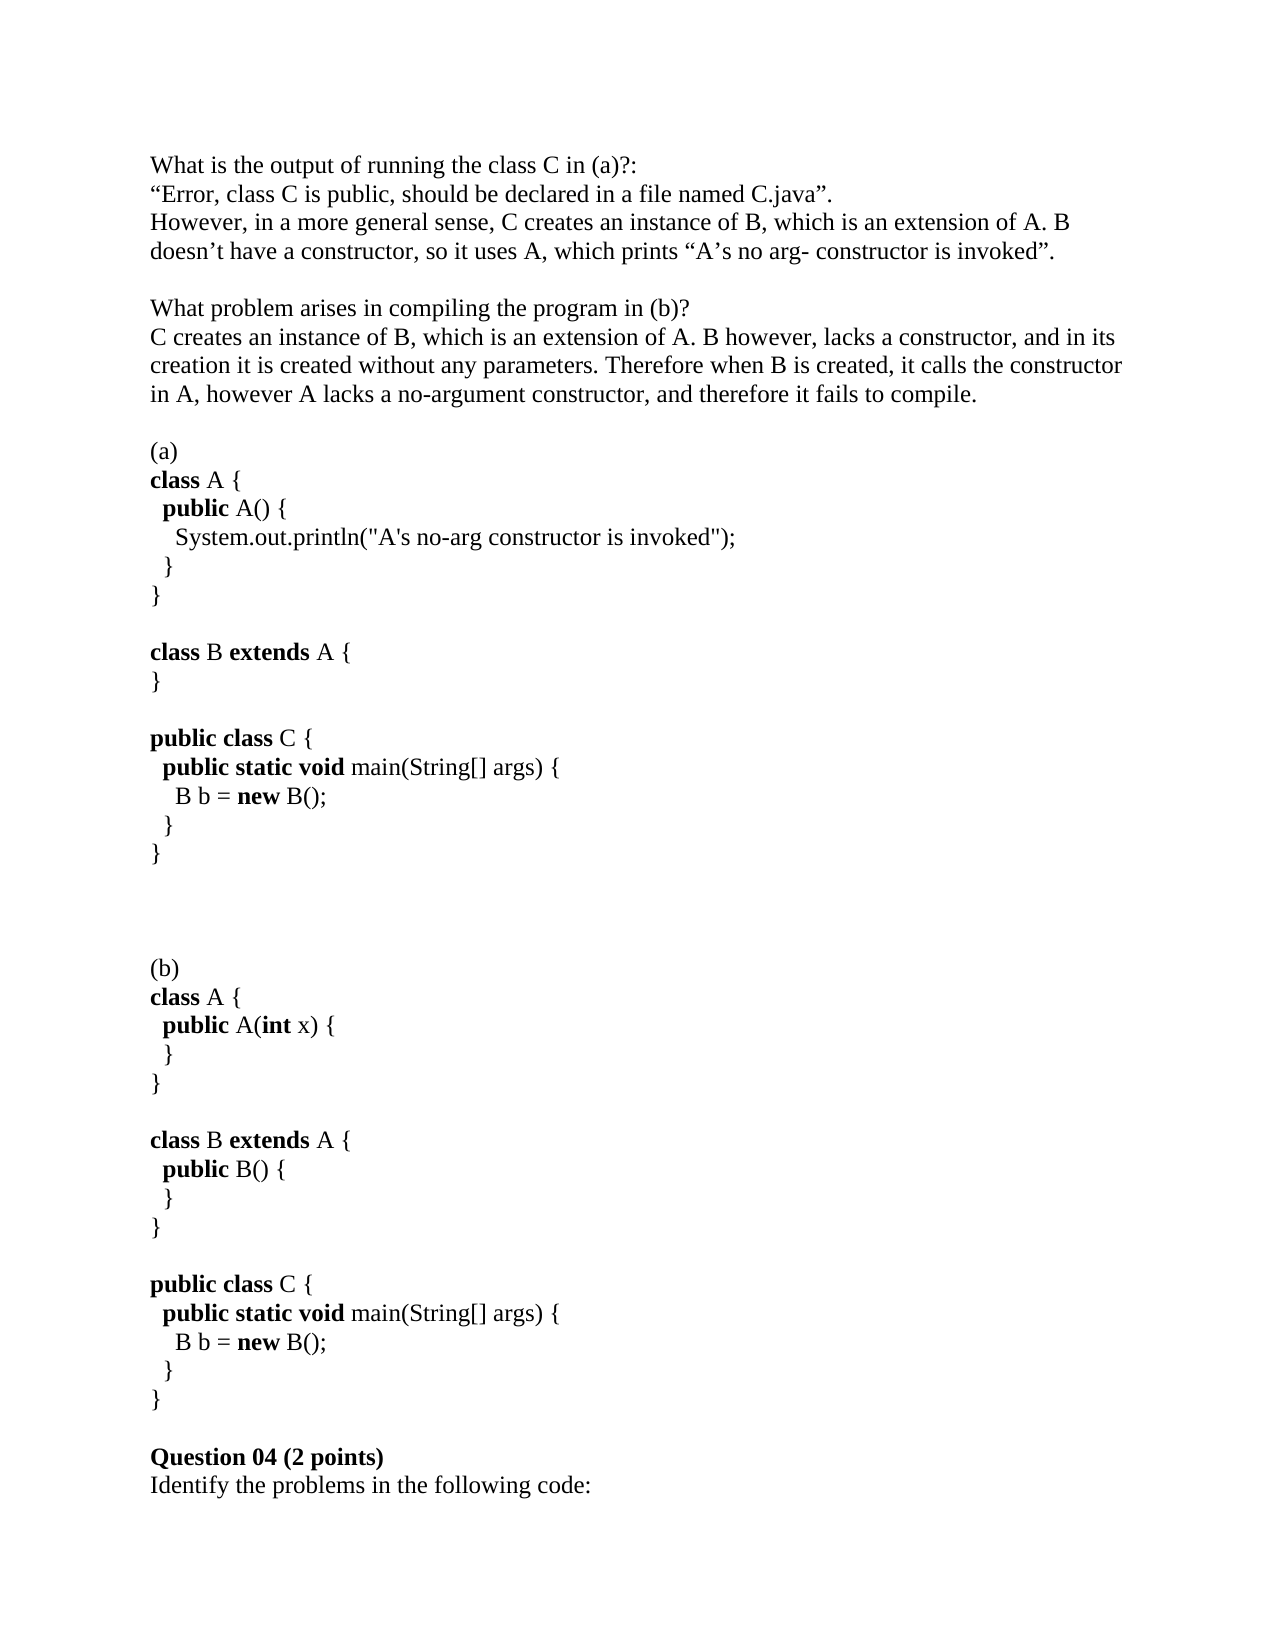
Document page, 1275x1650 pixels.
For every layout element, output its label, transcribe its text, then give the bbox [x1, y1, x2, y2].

text public class C { [150, 1269, 1125, 1298]
text public class C { [150, 723, 1125, 752]
text } [150, 1212, 1125, 1240]
text } [150, 1068, 1125, 1097]
text } [150, 580, 1125, 608]
text What problem arises in compiling the program in (b)? C creates an instance of B, which is an extension of A. B however, lacks a constructor, and in its creation it is created without any parameters. Therefore when B is created, it calls the constructor in A, however A lacks a no-argument constructor, and therefore it fails to compile. [150, 293, 1125, 436]
text } [150, 1183, 1125, 1212]
text } [150, 551, 1125, 580]
text System.out.println("A's no-arg constructor is invoked"); [150, 522, 1125, 551]
text } [150, 666, 1125, 695]
text class A { [150, 982, 1125, 1010]
text What is the output of running the class C in (a)?: “Error, class C is public, should be declared in a file named C.java”. However, in a more general sense, C creates an instance of B, which is an extension of A. B doesn’t have a constructor, so it uses A, which prints “A’s no arg- constructor is invoked”. [150, 150, 1125, 293]
text Question 04 (2 points) [150, 1442, 1125, 1470]
text B b = new B(); [150, 781, 1125, 810]
text (b) [150, 953, 1125, 982]
text } [150, 1384, 1125, 1413]
text } [150, 1355, 1125, 1384]
text } [150, 810, 1125, 838]
text } [150, 1039, 1125, 1068]
text (a) [150, 436, 1125, 465]
text Identify the problems in the following code: [150, 1470, 1125, 1499]
text public B() { [150, 1154, 1125, 1183]
text public A(int x) { [150, 1010, 1125, 1039]
text B b = new B(); [150, 1327, 1125, 1355]
text public static void main(String[] args) { [150, 752, 1125, 781]
text class B extends A { [150, 1125, 1125, 1154]
text class B extends A { [150, 637, 1125, 666]
text public A() { [150, 493, 1125, 522]
text public static void main(String[] args) { [150, 1298, 1125, 1327]
text class A { [150, 465, 1125, 493]
text } [150, 838, 1125, 867]
